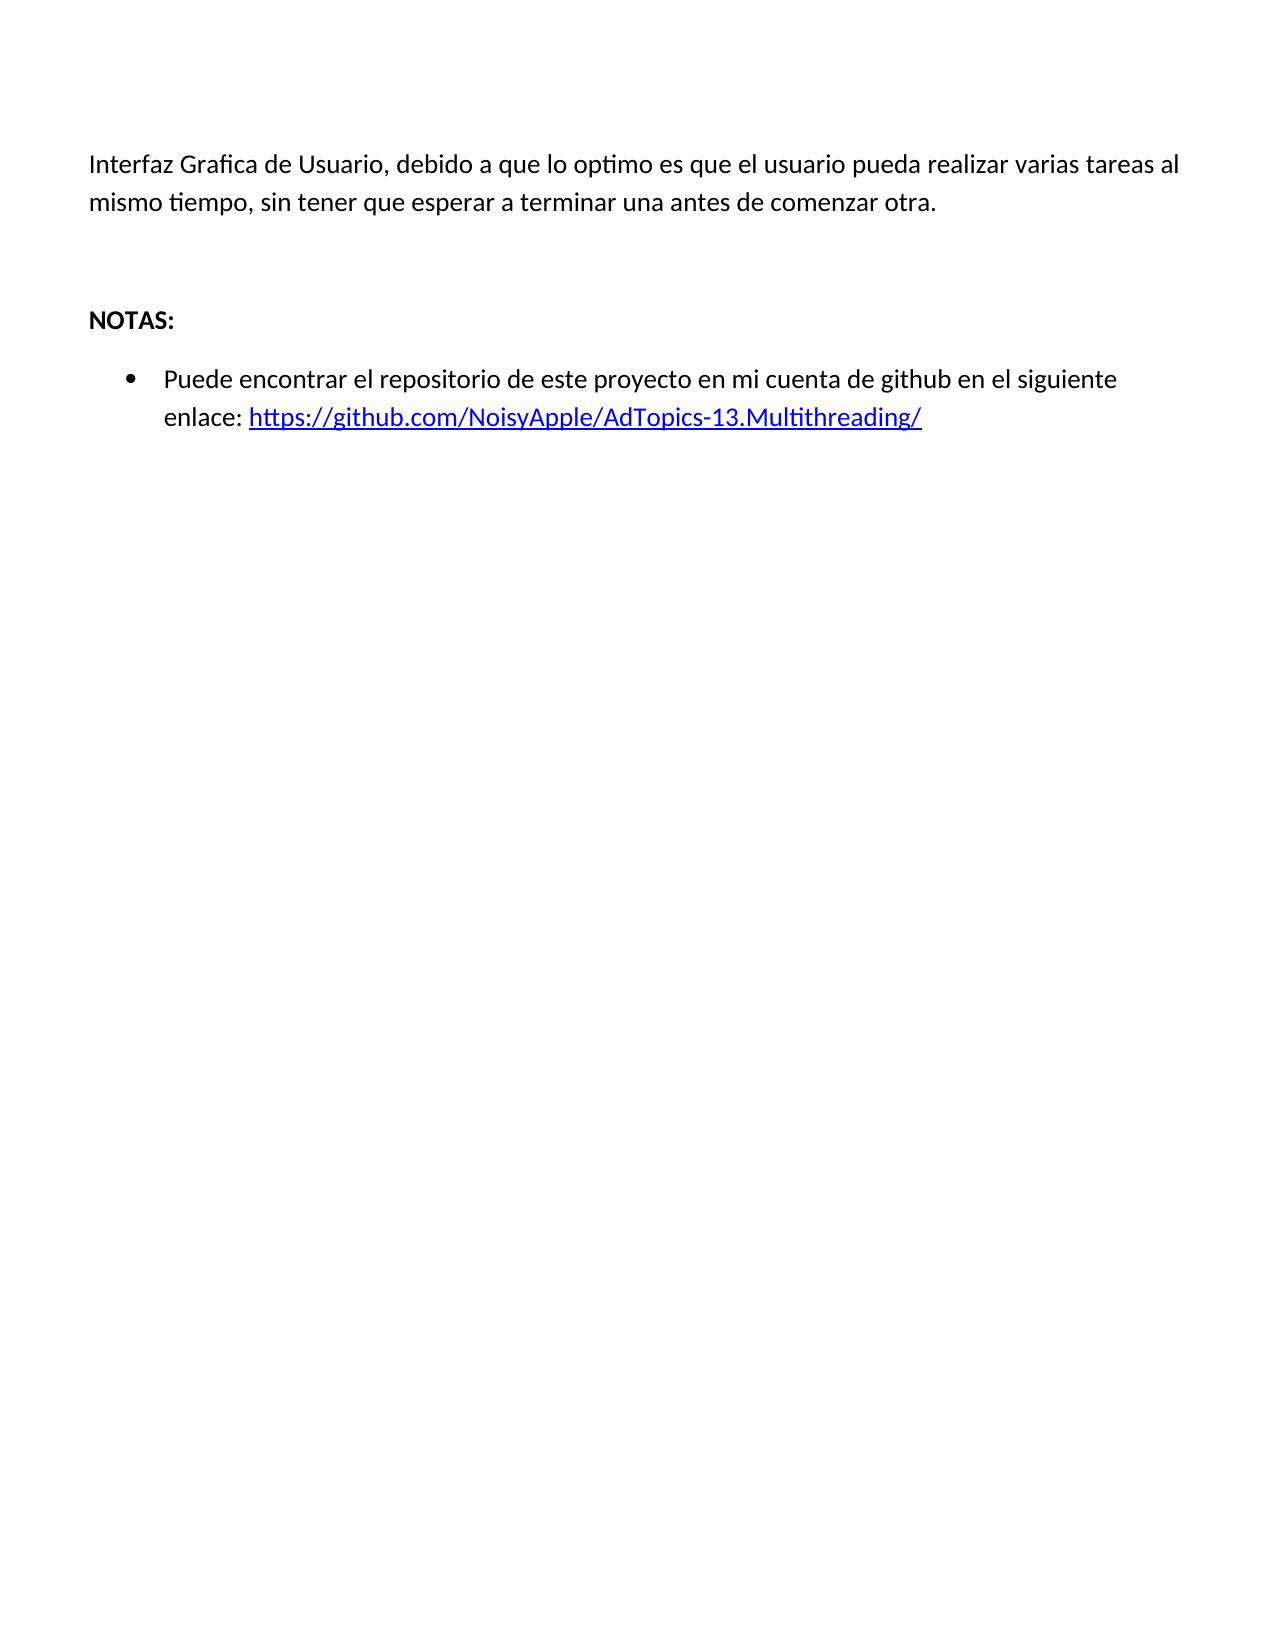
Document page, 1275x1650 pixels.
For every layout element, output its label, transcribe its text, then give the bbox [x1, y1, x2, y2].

list Puede encontrar el repositorio de este proyecto en mi cuenta de github en el siguiente enlace: https://github.com/NoisyApple/AdTopics-13.Multithreading/ [126, 362, 1181, 433]
text NOTAS: [88, 303, 1181, 336]
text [88, 148, 1181, 218]
